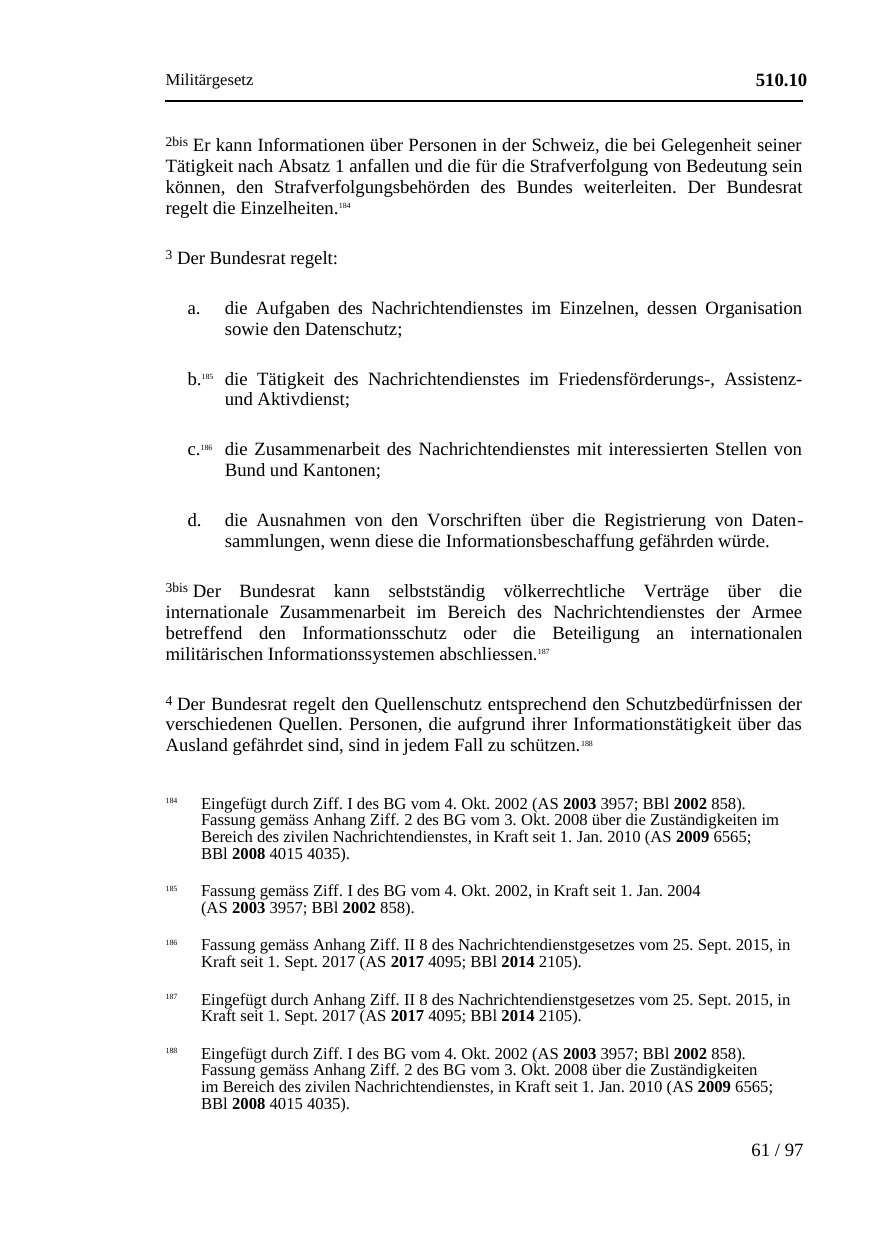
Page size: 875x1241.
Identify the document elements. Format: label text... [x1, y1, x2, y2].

text d. die Ausnahmen von den Vorschriften über die Registrierung von Datensammlungen, wenn diese die Informationsbeschaffung gefährden würde. [187, 510, 803, 552]
text 3bis Der Bundesrat kann selbstständig völkerrechtliche Verträge über die internationale Zusammenarbeit im Bereich des Nachrichtendienstes der Armee betreffend den Informationsschutz oder die Beteiligung an internationalen militärischen Informationssystemen abschliessen. [165, 581, 803, 664]
text 2bis Er kann Informationen über Personen in der Schweiz, die bei Gelegenheit seiner Tätigkeit nach Absatz 1 anfallen und die für die Strafverfolgung von Bedeutung sein können, den Strafverfolgungsbehörden des Bundes weiterleiten. Der Bundesrat regelt die Einzelheiten. [165, 135, 803, 218]
text b. die Tätigkeit des Nachrichtendienstes im Friedensförderungs-, Assistenz- und Aktivdienst; [187, 368, 803, 410]
text a. die Aufgaben des Nachrichtendienstes im Einzelnen, dessen Organisation sowie den Datenschutz; [187, 297, 803, 339]
text 3 Der Bundesrat regelt: [165, 247, 803, 268]
text 4 Der Bundesrat regelt den Quellenschutz entsprechend den Schutzbedürfnissen der verschiedenen Quellen. Personen, die aufgrund ihrer Informationstätigkeit über das Ausland gefährdet sind, sind in jedem Fall zu schützen. [165, 693, 803, 756]
text c. die Zusammenarbeit des Nachrichtendienstes mit interessierten Stellen von Bund und Kantonen; [187, 439, 803, 481]
